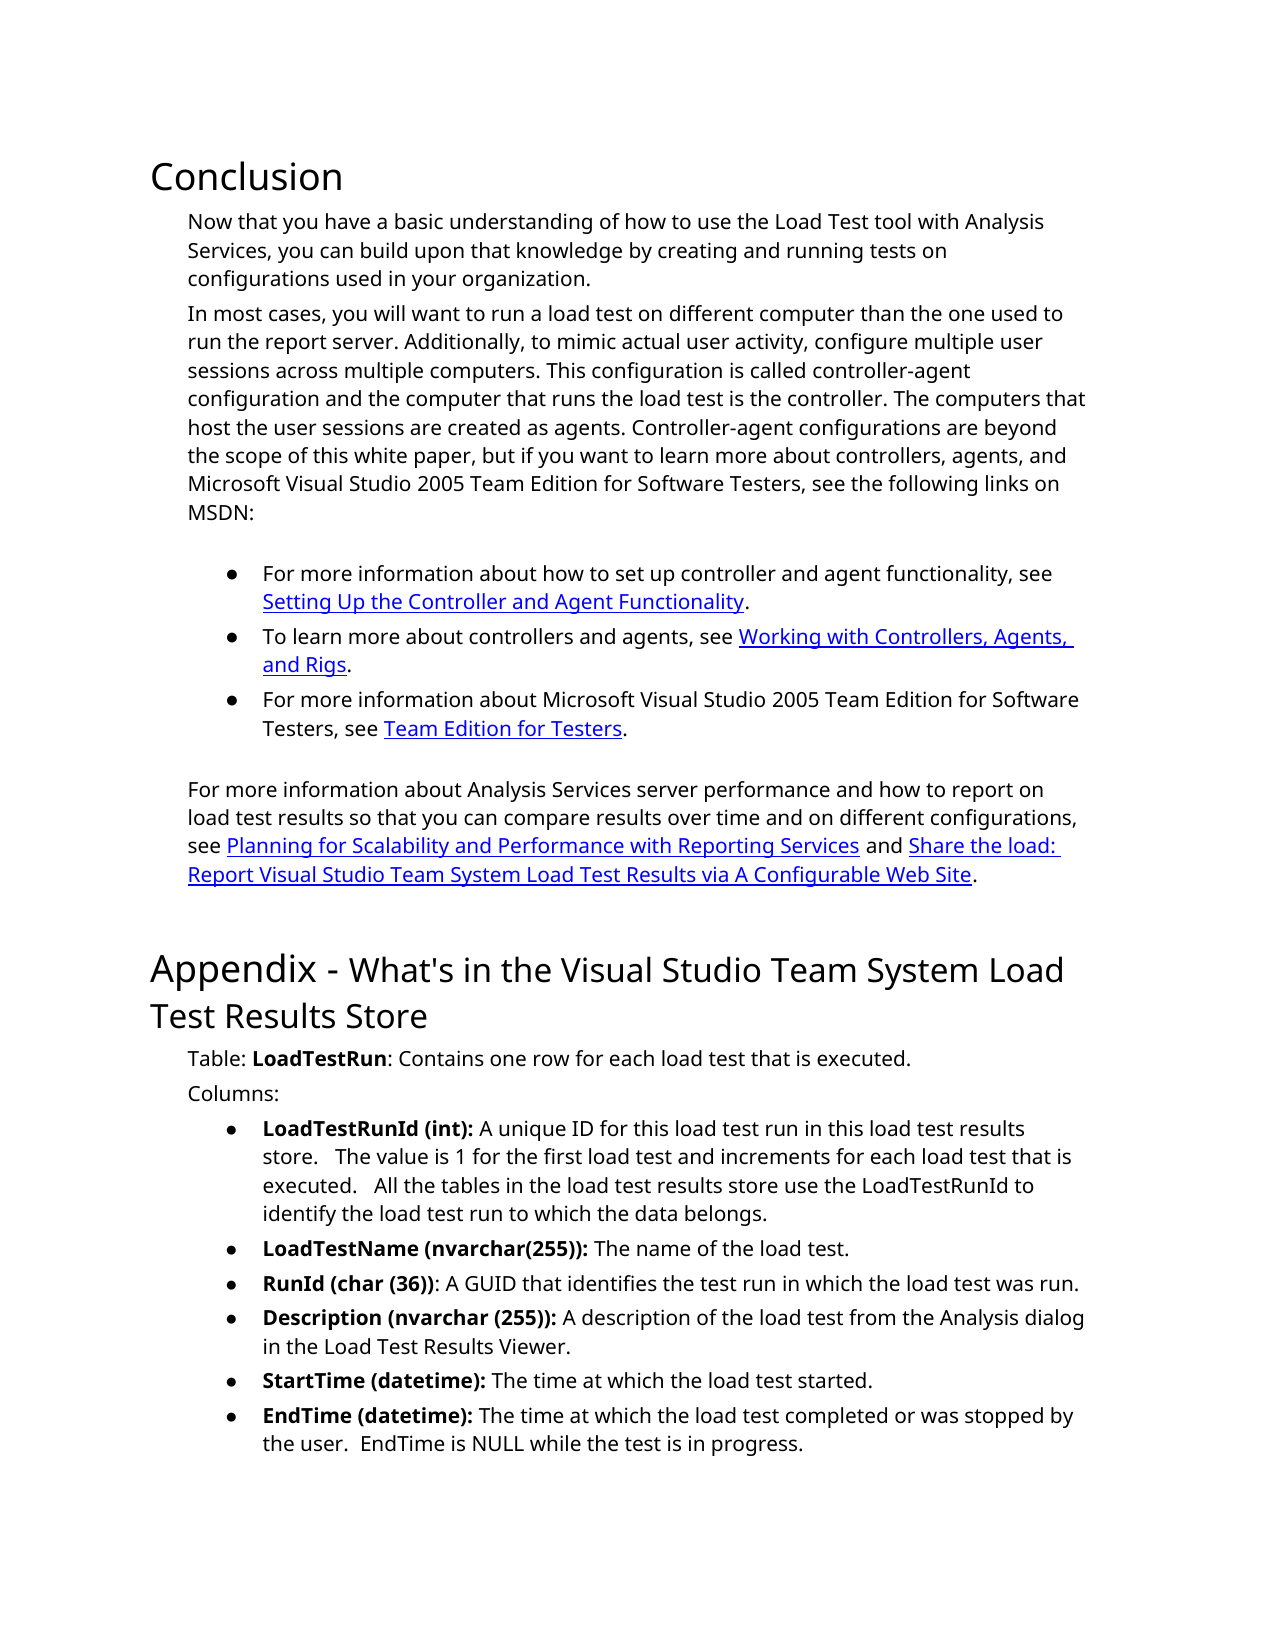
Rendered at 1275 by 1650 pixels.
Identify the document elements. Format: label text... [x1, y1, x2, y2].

text For more information about Analysis Services server performance and how to report on load test results so that you can compare results over time and on different configurations, see Planning for Scalability and Performance with Reporting Services and Share the load: Report Visual Studio Team System Load Test Results via A Configurable Web Site. [187, 775, 1087, 888]
list EndTime (datetime): The time at which the load test completed or was stopped by the user. EndTime is NULL while the test is in progress. [225, 1401, 1087, 1458]
text Now that you have a basic understanding of how to use the Load Test tool with Analysis Services, you can build upon that knowledge by creating and running tests on configurations used in your organization. [187, 207, 1087, 293]
list StartTime (datetime): The time at which the load test started. [225, 1366, 1087, 1395]
list LoadTestRunId (int): A unique ID for this load test run in this load test results store. The value is 1 for the first load test and increments for each load test that is executed. All the tables in the load test results store use the LoadTestRunId to identify the load test run to which the data belongs. [225, 1114, 1087, 1228]
list For more information about how to set up controller and agent functionality, see Setting Up the Controller and Agent Functionality. [225, 559, 1087, 616]
text Appendix - What's in the Visual Studio Team System Load Test Results Store [150, 942, 1087, 1038]
text Table: LoadTestRun: Contains one row for each load test that is executed. [187, 1044, 1087, 1073]
text Conclusion [150, 150, 1087, 201]
text Columns: [187, 1079, 1087, 1108]
list For more information about Microsoft Visual Studio 2005 Team Edition for Software Testers, see Team Edition for Testers. [225, 685, 1087, 768]
list To learn more about controllers and agents, see Working with Controllers, Agents, and Rigs. [225, 622, 1087, 679]
list Description (nvarchar (255)): A description of the load test from the Analysis dialog in the Load Test Results Viewer. [225, 1303, 1087, 1360]
list LoadTestName (nvarchar(255)): The name of the load test. [225, 1234, 1087, 1262]
text In most cases, you will want to run a load test on different computer than the one used to run the report server. Additionally, to mimic actual user activity, configure multiple user sessions across multiple computers. This configuration is called controller-agent configuration and the computer that runs the load test is the controller. The computers that host the user sessions are created as agents. Controller-agent configurations are beyond the scope of this white paper, but if you want to learn more about controllers, agents, and Microsoft Visual Studio 2005 Team Edition for Software Testers, see the following links on MSDN: [187, 299, 1087, 553]
list RunId (char (36)): A GUID that identifies the test run in which the load test was run. [225, 1269, 1087, 1297]
